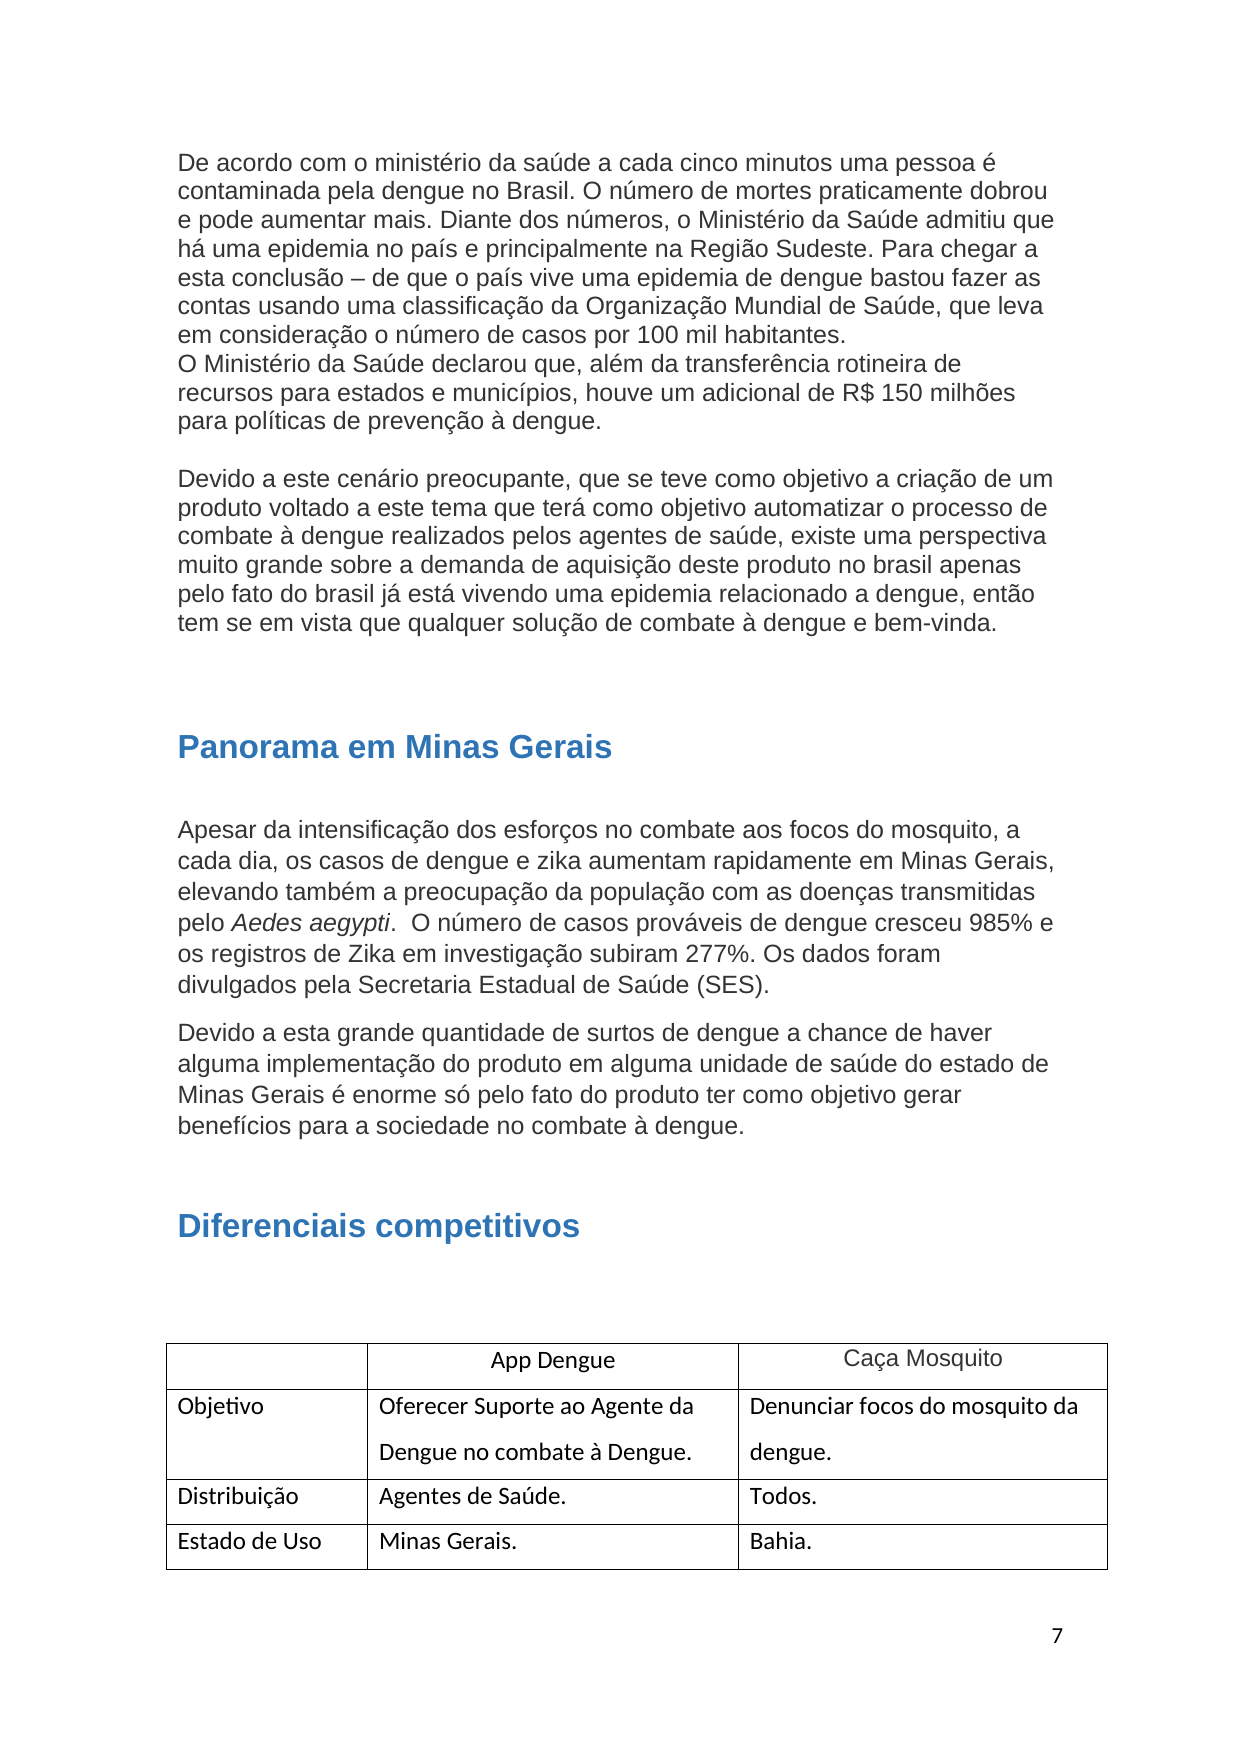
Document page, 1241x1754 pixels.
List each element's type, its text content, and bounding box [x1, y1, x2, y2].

text Devido a esta grande quantidade de surtos de dengue a chance de haver alguma implementação do produto em alguma unidade de saúde do estado de Minas Gerais é enorme só pelo fato do produto ter como objetivo gerar benefícios para a sociedade no combate à dengue. [177, 1018, 1063, 1140]
table_cell Agentes de Saúde. [368, 1480, 738, 1524]
table_cell Objetivo [167, 1390, 367, 1479]
subtitle Diferenciais competitivos [177, 1207, 1063, 1245]
table_cell Oferecer Suporte ao Agente da Dengue no combate à Dengue. [368, 1390, 738, 1479]
table_header [167, 1344, 367, 1389]
table_cell Distribuição [167, 1480, 367, 1524]
table_cell Todos. [739, 1480, 1107, 1524]
table_cell Denunciar focos do mosquito da dengue. [739, 1390, 1107, 1479]
text Apesar da intensificação dos esforços no combate aos focos do mosquito, a cada dia, os casos de dengue e zika aumentam rapidamente em Minas Gerais, elevando também a preocupação da população com as doenças transmitidas pelo Aedes aegypti. O número de casos prováveis de dengue cresceu 985% e os registros de Zika em investigação subiram 277%. Os dados foram divulgados pela Secretaria Estadual de Saúde (SES). [177, 815, 1063, 999]
table_header App Dengue [368, 1344, 738, 1389]
table_cell Minas Gerais. [368, 1525, 738, 1569]
table_cell Bahia. [739, 1525, 1107, 1569]
table_header Caça Mosquito [739, 1344, 1107, 1389]
text De acordo com o ministério da saúde a cada cinco minutos uma pessoa é contaminada pela dengue no Brasil. O número de mortes praticamente dobrou e pode aumentar mais. Diante dos números, o Ministério da Saúde admitiu que há uma epidemia no país e principalmente na Região Sudeste. Para chegar a esta conclusão – de que o país vive uma epidemia de dengue bastou fazer as contas usando uma classificação da Organização Mundial de Saúde, que leva em consideração o número de casos por 100 mil habitantes. [847, 148, 1063, 349]
text O Ministério da Saúde declarou que, além da transferência rotineira de recursos para estados e municípios, houve um adicional de R$ 150 milhões para políticas de prevenção à dengue. [603, 349, 1063, 435]
subtitle Panorama em Minas Gerais [177, 727, 1063, 765]
table_cell Estado de Uso [167, 1525, 367, 1569]
